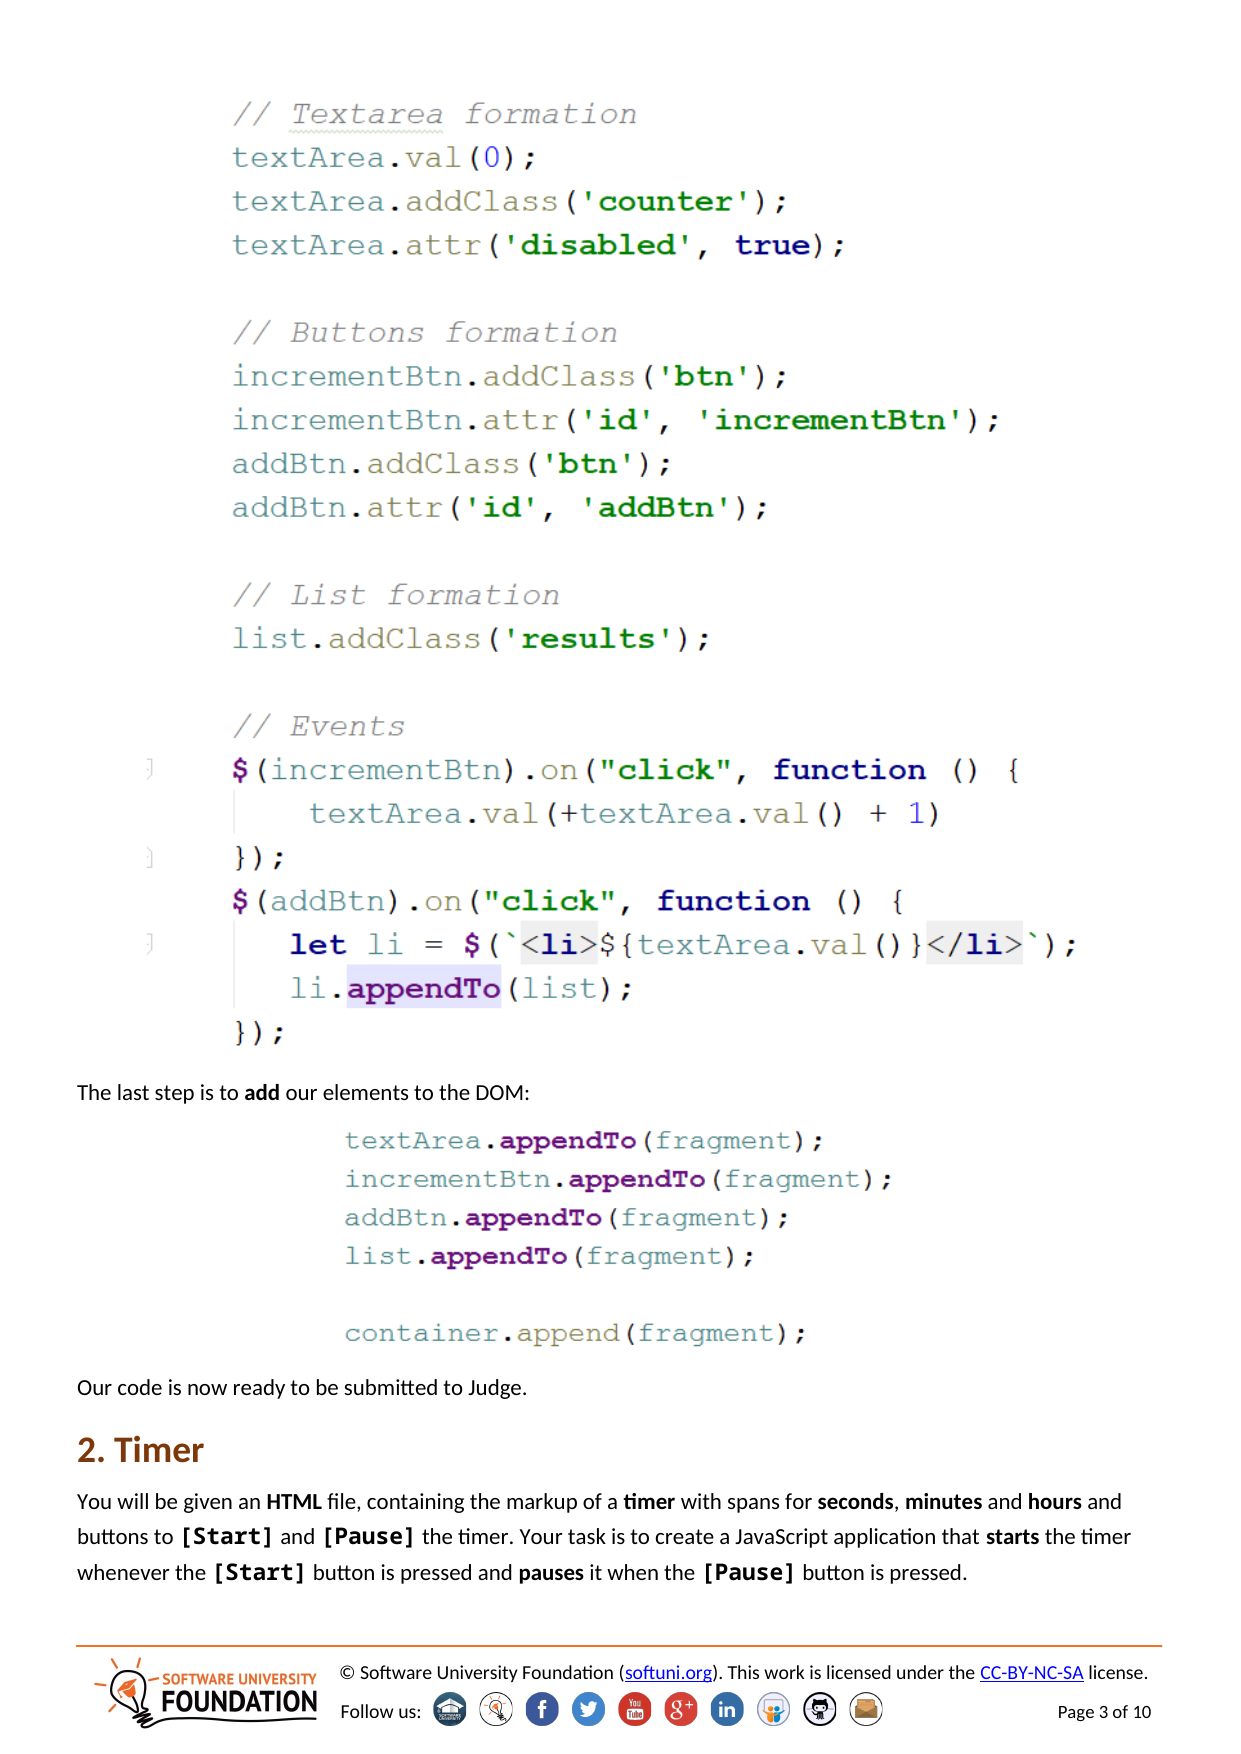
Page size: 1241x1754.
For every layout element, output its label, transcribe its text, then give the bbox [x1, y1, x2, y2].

picture [710, 1692, 744, 1726]
picture [525, 1692, 559, 1726]
picture [618, 1692, 652, 1726]
picture [146, 95, 1094, 1061]
picture [340, 1122, 900, 1357]
text You will be given an HTML file, containing the markup of a timer with spans for seconds, minutes and hours and buttons to [Start] and [Pause] the timer. Your task is to create a JavaScript application that starts the timer whenever the [Start] button is pressed and pauses it when the [Pause] button is pressed. [77, 1487, 1163, 1587]
picture [572, 1692, 605, 1726]
text Our code is now ready to be submitted to Judge. [77, 1373, 1163, 1401]
picture [757, 1692, 790, 1726]
picture [664, 1692, 698, 1726]
picture [93, 1656, 317, 1729]
picture [803, 1692, 837, 1726]
text The last step is to add our elements to the DOM: [77, 1078, 1163, 1106]
picture [849, 1692, 883, 1726]
subtitle Timer [77, 1426, 1163, 1472]
picture [479, 1692, 513, 1726]
picture [433, 1692, 467, 1726]
